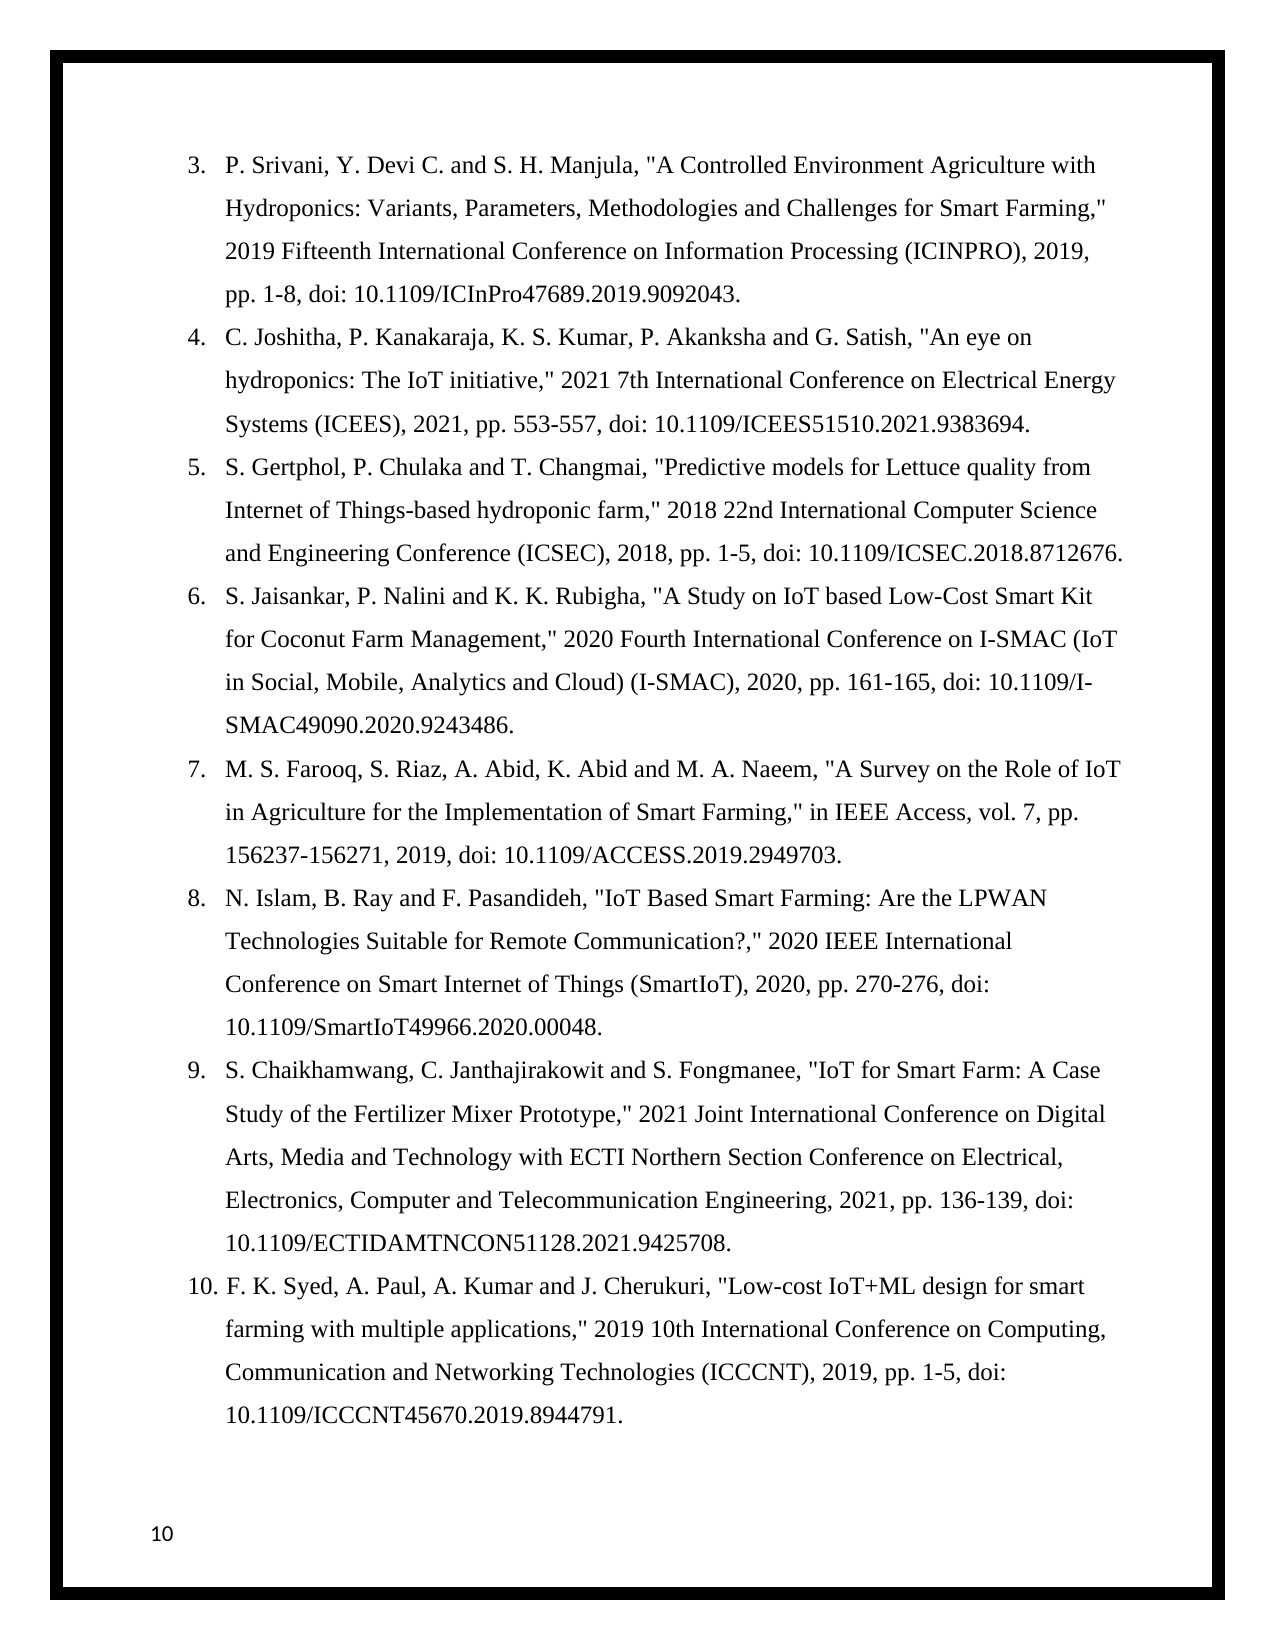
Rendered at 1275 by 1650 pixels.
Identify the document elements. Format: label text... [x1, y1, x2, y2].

text 10. F. K. Syed, A. Paul, A. Kumar and J. Cherukuri, "Low-cost IoT+ML design for smart farming with multiple applications," 2019 10th International Conference on Computing, Communication and Networking Technologies (ICCCNT), 2019, pp. 1-5, doi: 10.1109/ICCCNT45670.2019.8944791. [187, 1271, 1125, 1429]
text 7. M. S. Farooq, S. Riaz, A. Abid, K. Abid and M. A. Naeem, "A Survey on the Role of IoT in Agriculture for the Implementation of Smart Farming," in IEEE Access, vol. 7, pp. 156237-156271, 2019, doi: 10.1109/ACCESS.2019.2949703. [187, 754, 1125, 869]
text 6. S. Jaisankar, P. Nalini and K. K. Rubigha, "A Study on IoT based Low-Cost Smart Kit for Coconut Farm Management," 2020 Fourth International Conference on I-SMAC (IoT in Social, Mobile, Analytics and Cloud) (I-SMAC), 2020, pp. 161-165, doi: 10.1109/I-SMAC49090.2020.9243486. [187, 581, 1125, 739]
text 9. S. Chaikhamwang, C. Janthajirakowit and S. Fongmanee, "IoT for Smart Farm: A Case Study of the Fertilizer Mixer Prototype," 2021 Joint International Conference on Digital Arts, Media and Technology with ECTI Northern Section Conference on Electrical, Electronics, Computer and Telecommunication Engineering, 2021, pp. 136-139, doi: 10.1109/ECTIDAMTNCON51128.2021.9425708. [187, 1056, 1125, 1257]
text 3. P. Srivani, Y. Devi C. and S. H. Manjula, "A Controlled Environment Agriculture with Hydroponics: Variants, Parameters, Methodologies and Challenges for Smart Farming," 2019 Fifteenth International Conference on Information Processing (ICINPRO), 2019, pp. 1-8, doi: 10.1109/ICInPro47689.2019.9092043. [187, 150, 1125, 308]
text 4. C. Joshitha, P. Kanakaraja, K. S. Kumar, P. Akanksha and G. Satish, "An eye on hydroponics: The IoT initiative," 2021 7th International Conference on Electrical Energy Systems (ICEES), 2021, pp. 553-557, doi: 10.1109/ICEES51510.2021.9383694. [187, 322, 1125, 437]
text 5. S. Gertphol, P. Chulaka and T. Changmai, "Predictive models for Lettuce quality from Internet of Things-based hydroponic farm," 2018 22nd International Computer Science and Engineering Conference (ICSEC), 2018, pp. 1-5, doi: 10.1109/ICSEC.2018.8712676. [187, 452, 1125, 567]
text 8. N. Islam, B. Ray and F. Pasandideh, "IoT Based Smart Farming: Are the LPWAN Technologies Suitable for Remote Communication?," 2020 IEEE International Conference on Smart Internet of Things (SmartIoT), 2020, pp. 270-276, doi: 10.1109/SmartIoT49966.2020.00048. [187, 883, 1125, 1041]
